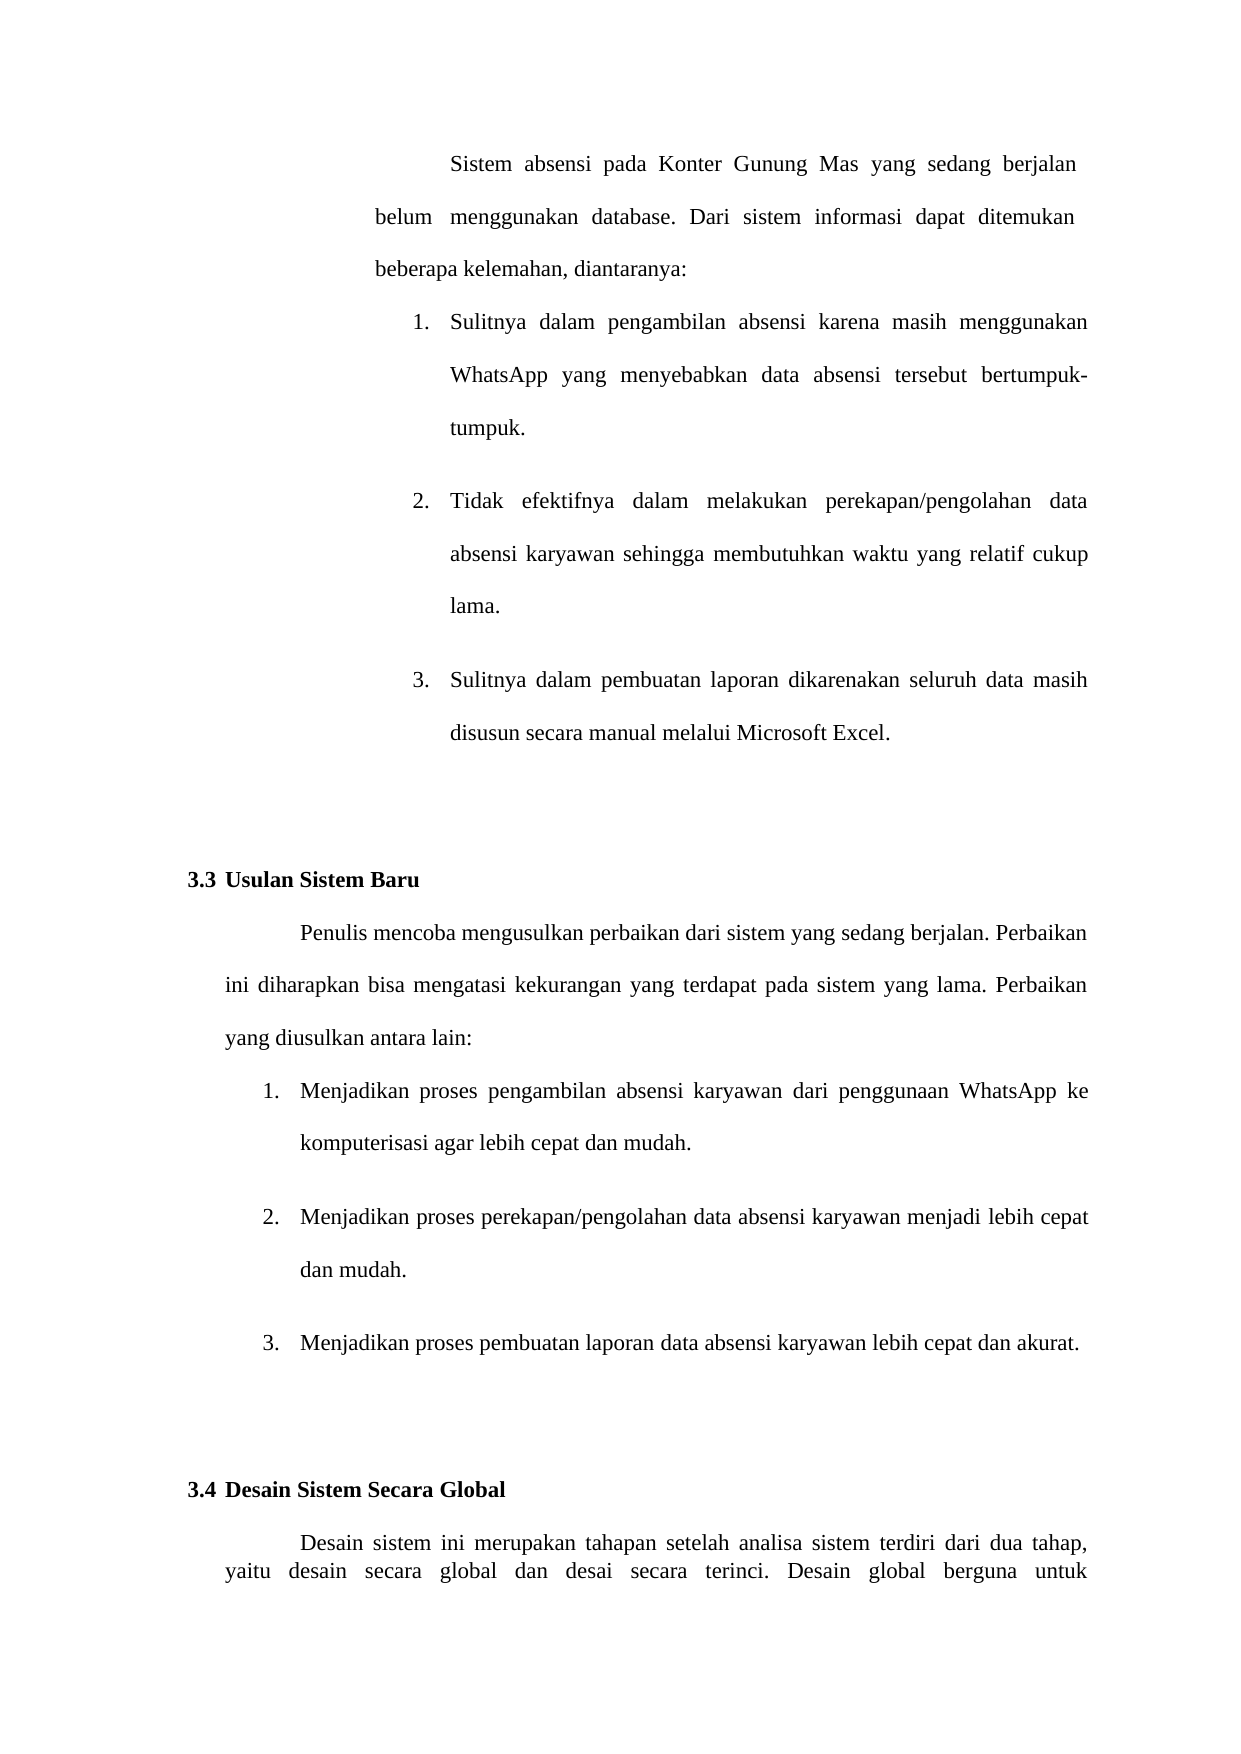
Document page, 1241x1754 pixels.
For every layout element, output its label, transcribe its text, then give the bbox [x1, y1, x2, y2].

list Sulitnya dalam pembuatan laporan dikarenakan seluruh data masih disusun secara manual melalui Microsoft Excel. [412, 666, 1089, 745]
list Penulis mencoba mengusulkan perbaikan dari sistem yang sedang berjalan. Perbaikan ini diharapkan bisa mengatasi kekurangan yang terdapat pada sistem yang lama. Perbaikan yang diusulkan antara lain: [225, 918, 1089, 1050]
list Menjadikan proses pengambilan absensi karyawan dari penggunaan WhatsApp ke komputerisasi agar lebih cepat dan mudah. [262, 1077, 1089, 1156]
list Sulitnya dalam pengambilan absensi karena masih menggunakan WhatsApp yang menyebabkan data absensi tersebut bertumpuk-tumpuk. [412, 308, 1089, 440]
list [225, 1529, 1089, 1584]
list Usulan Sistem Baru [187, 866, 1089, 892]
list Menjadikan proses pembuatan laporan data absensi karyawan lebih cepat dan akurat. [262, 1329, 1089, 1356]
list Sistem absensi pada Konter Gunung Mas yang sedang berjalan belum menggunakan database. Dari sistem informasi dapat ditemukan beberapa kelemahan, diantaranya: [319, 150, 1089, 282]
list Menjadikan proses perekapan/pengolahan data absensi karyawan menjadi lebih cepat dan mudah. [262, 1203, 1089, 1282]
list Desain Sistem Secara Global [187, 1476, 1089, 1503]
list Tidak efektifnya dalam melakukan perekapan/pengolahan data absensi karyawan sehingga membutuhkan waktu yang relatif cukup lama. [412, 487, 1089, 619]
